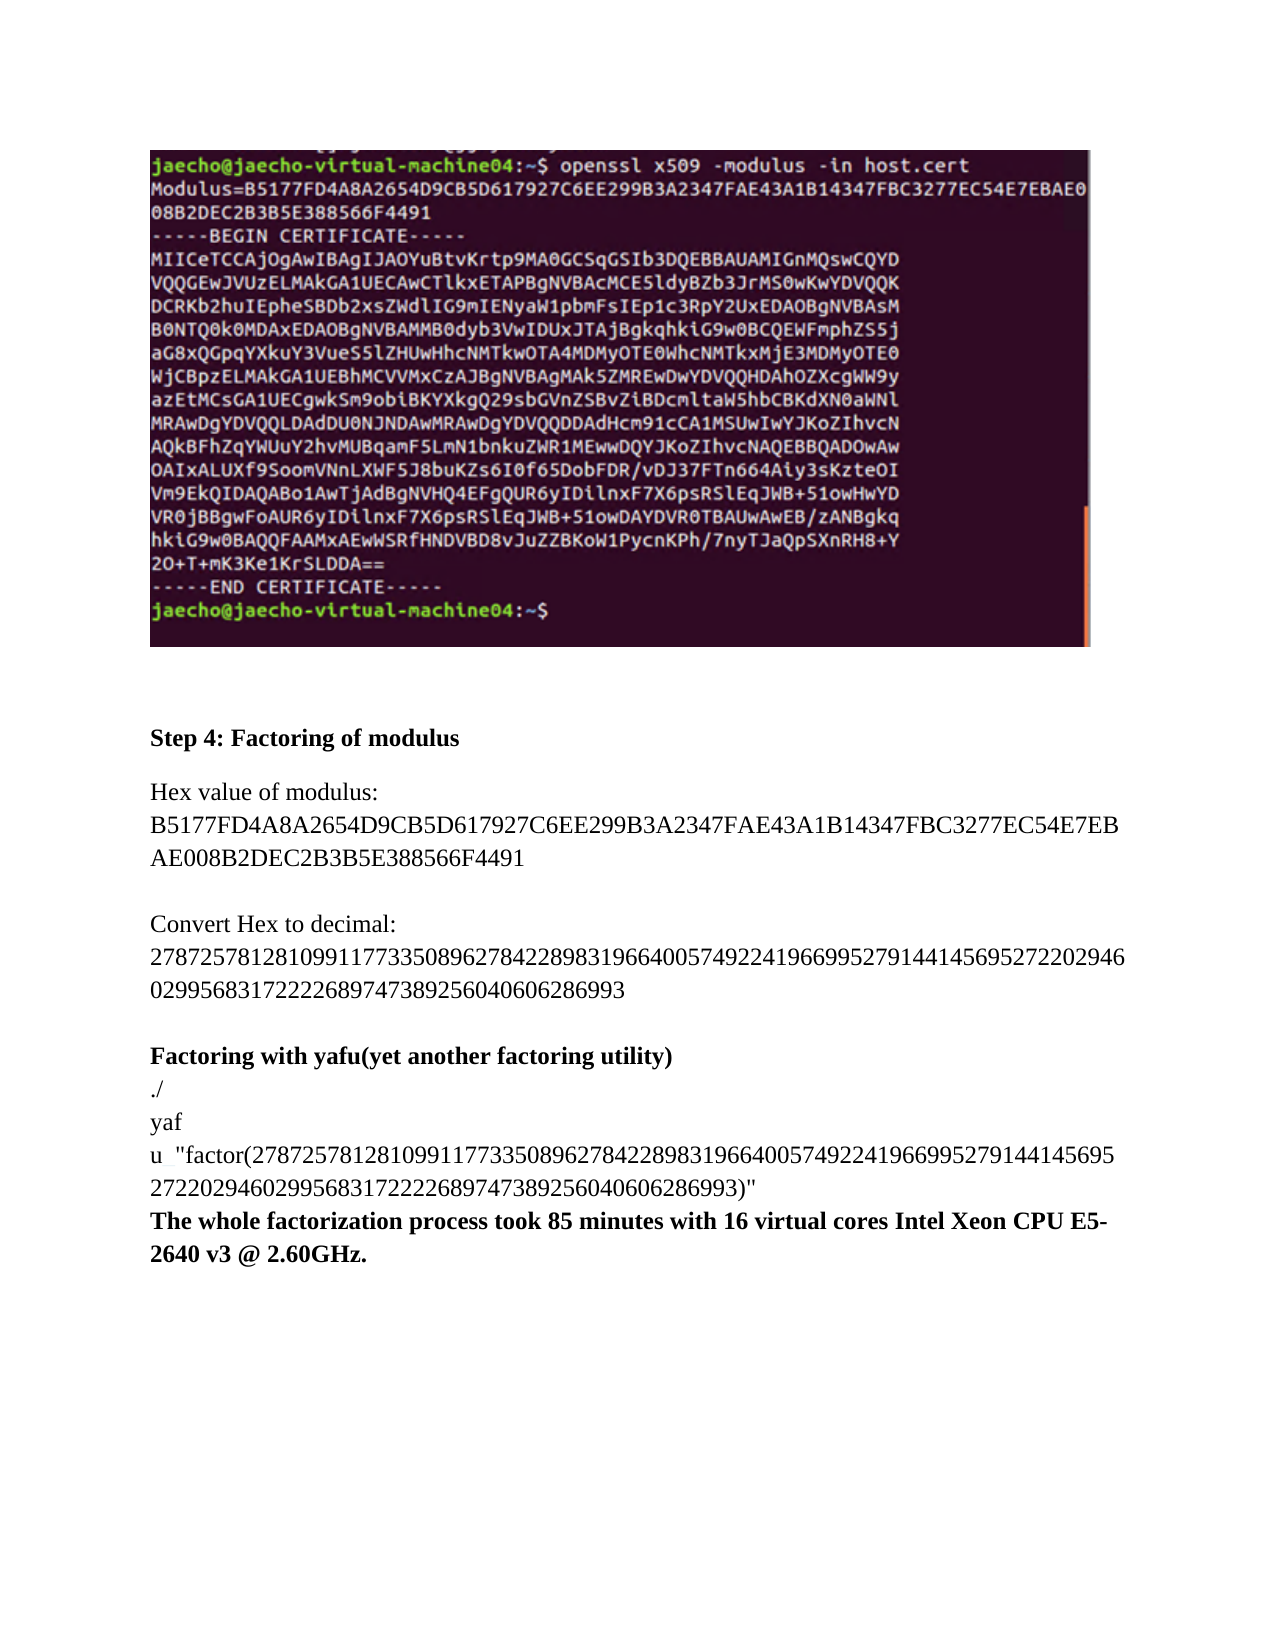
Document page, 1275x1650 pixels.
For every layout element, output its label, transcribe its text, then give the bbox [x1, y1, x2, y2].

text Hex value of modulus: [150, 777, 1125, 806]
text 27872578128109911773350896278422898319664005749224196699527914414569527220294602995683172222689747389256040606286993 [150, 942, 1125, 1004]
picture [150, 150, 1091, 647]
text Convert Hex to decimal: [150, 909, 1125, 938]
text The whole factorization process took 85 minutes with 16 virtual cores Intel Xeon CPU E5-2640 v3 @ 2.60GHz. [150, 1206, 1125, 1268]
text Factoring with yafu(yet another factoring utility) [150, 1041, 1125, 1070]
text Step 4: Factoring of modulus [150, 723, 1125, 752]
text ./yafu_"factor(27872578128109911773350896278422898319664005749224196699527914414569527220294602995683172222689747389256040606286993)" [150, 1074, 1125, 1202]
text B5177FD4A8A2654D9CB5D617927C6EE299B3A2347FAE43A1B14347FBC3277EC54E7EBAE008B2DEC2B3B5E388566F4491 [150, 810, 1125, 872]
